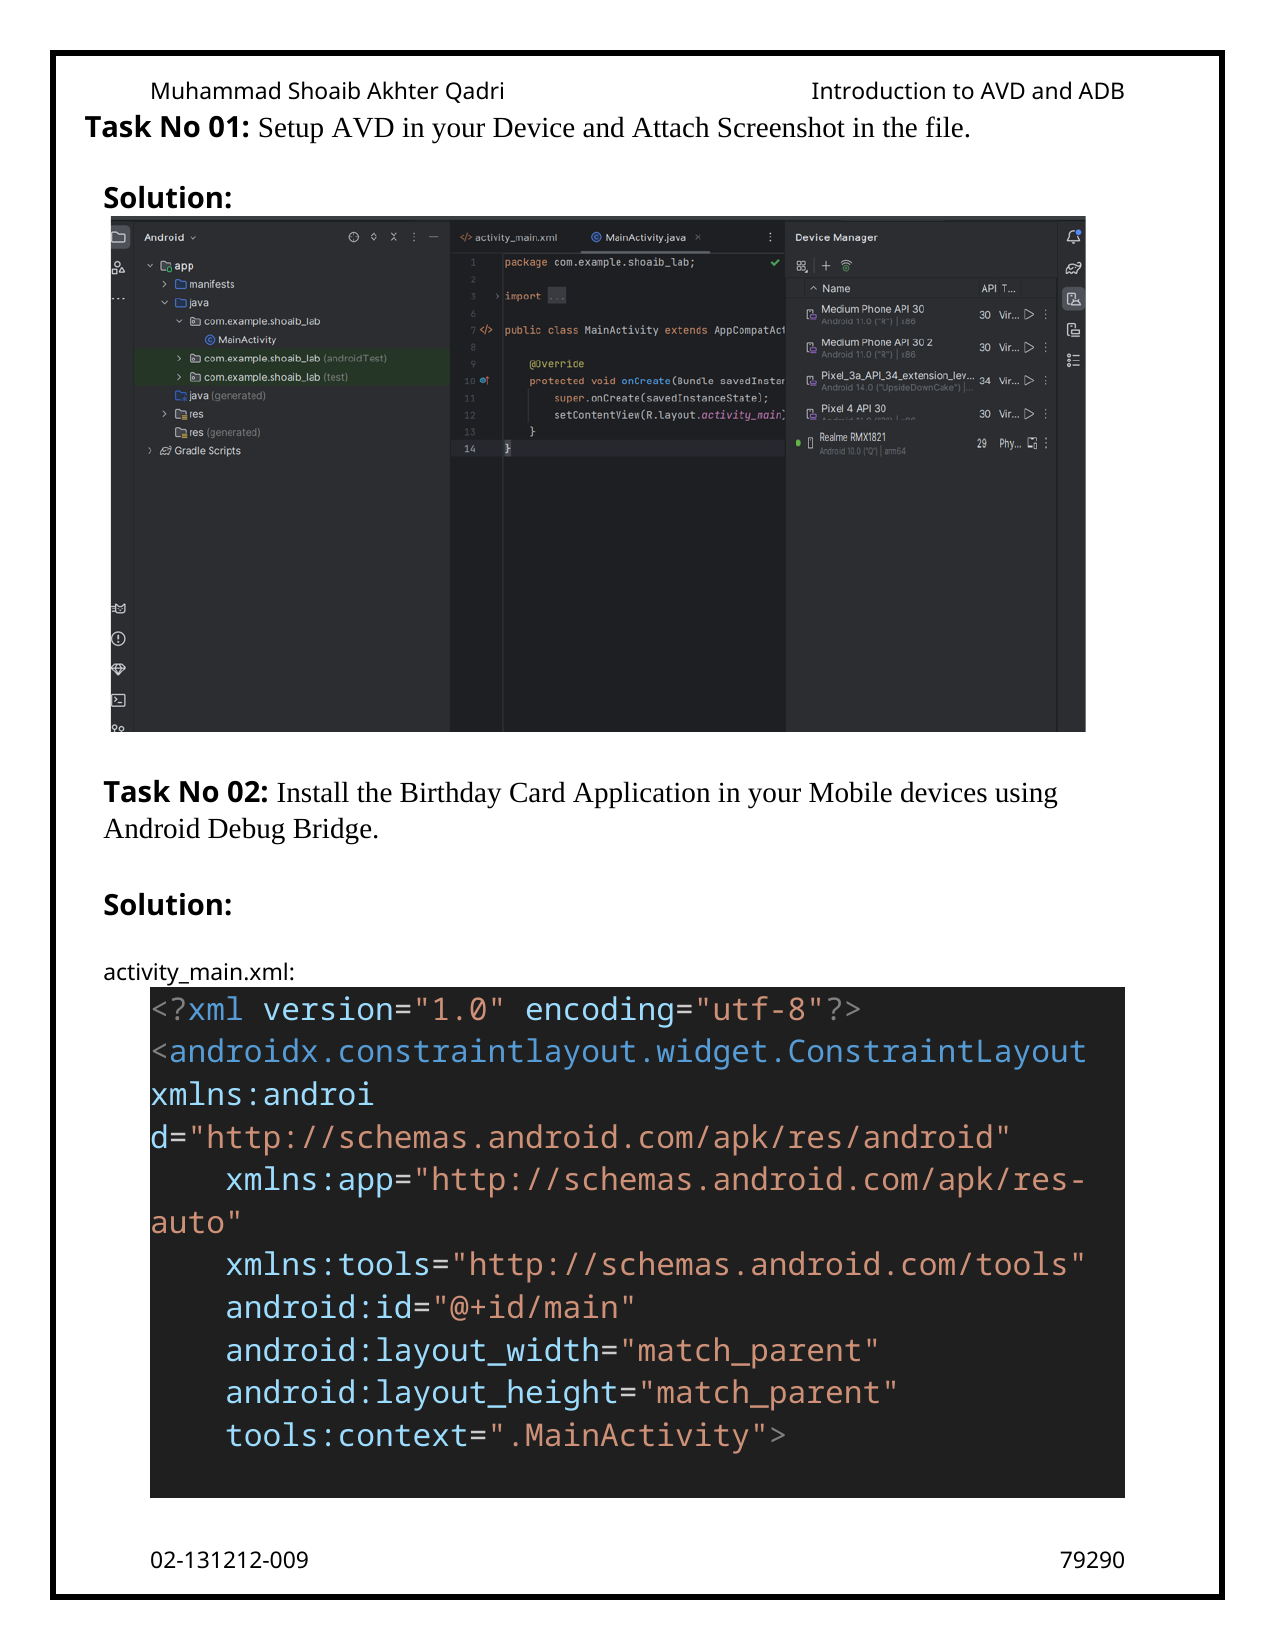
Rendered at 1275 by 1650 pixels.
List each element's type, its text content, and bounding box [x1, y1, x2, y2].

text xmlns:app="http://schemas.android.com/apk/res-auto" [150, 1157, 1125, 1242]
text tools:context=".MainActivity"> [150, 1413, 1125, 1455]
text Task No 02: Install the Birthday Card Application in your Mobile devices using Android Debug Bridge. [103, 772, 1125, 845]
text Solution: [103, 177, 1125, 217]
picture [110, 216, 1086, 732]
text activity_main.xml: [103, 956, 1125, 987]
text xmlns:tools="http://schemas.android.com/tools" [150, 1242, 1125, 1285]
text Solution: [103, 884, 1125, 924]
text Task No 01: Setup AVD in your Device and Attach Screenshot in the file. [84, 106, 1125, 146]
text <?xml version="1.0" encoding="utf-8"?> [150, 987, 1125, 1029]
text android:id="@+id/main" [150, 1285, 1125, 1328]
text android:layout_width="match_parent" [150, 1328, 1125, 1370]
text <androidx.constraintlayout.widget.ConstraintLayout xmlns:android="http://schemas.android.com/apk/res/android" [150, 1029, 1125, 1157]
text android:layout_height="match_parent" [150, 1370, 1125, 1413]
